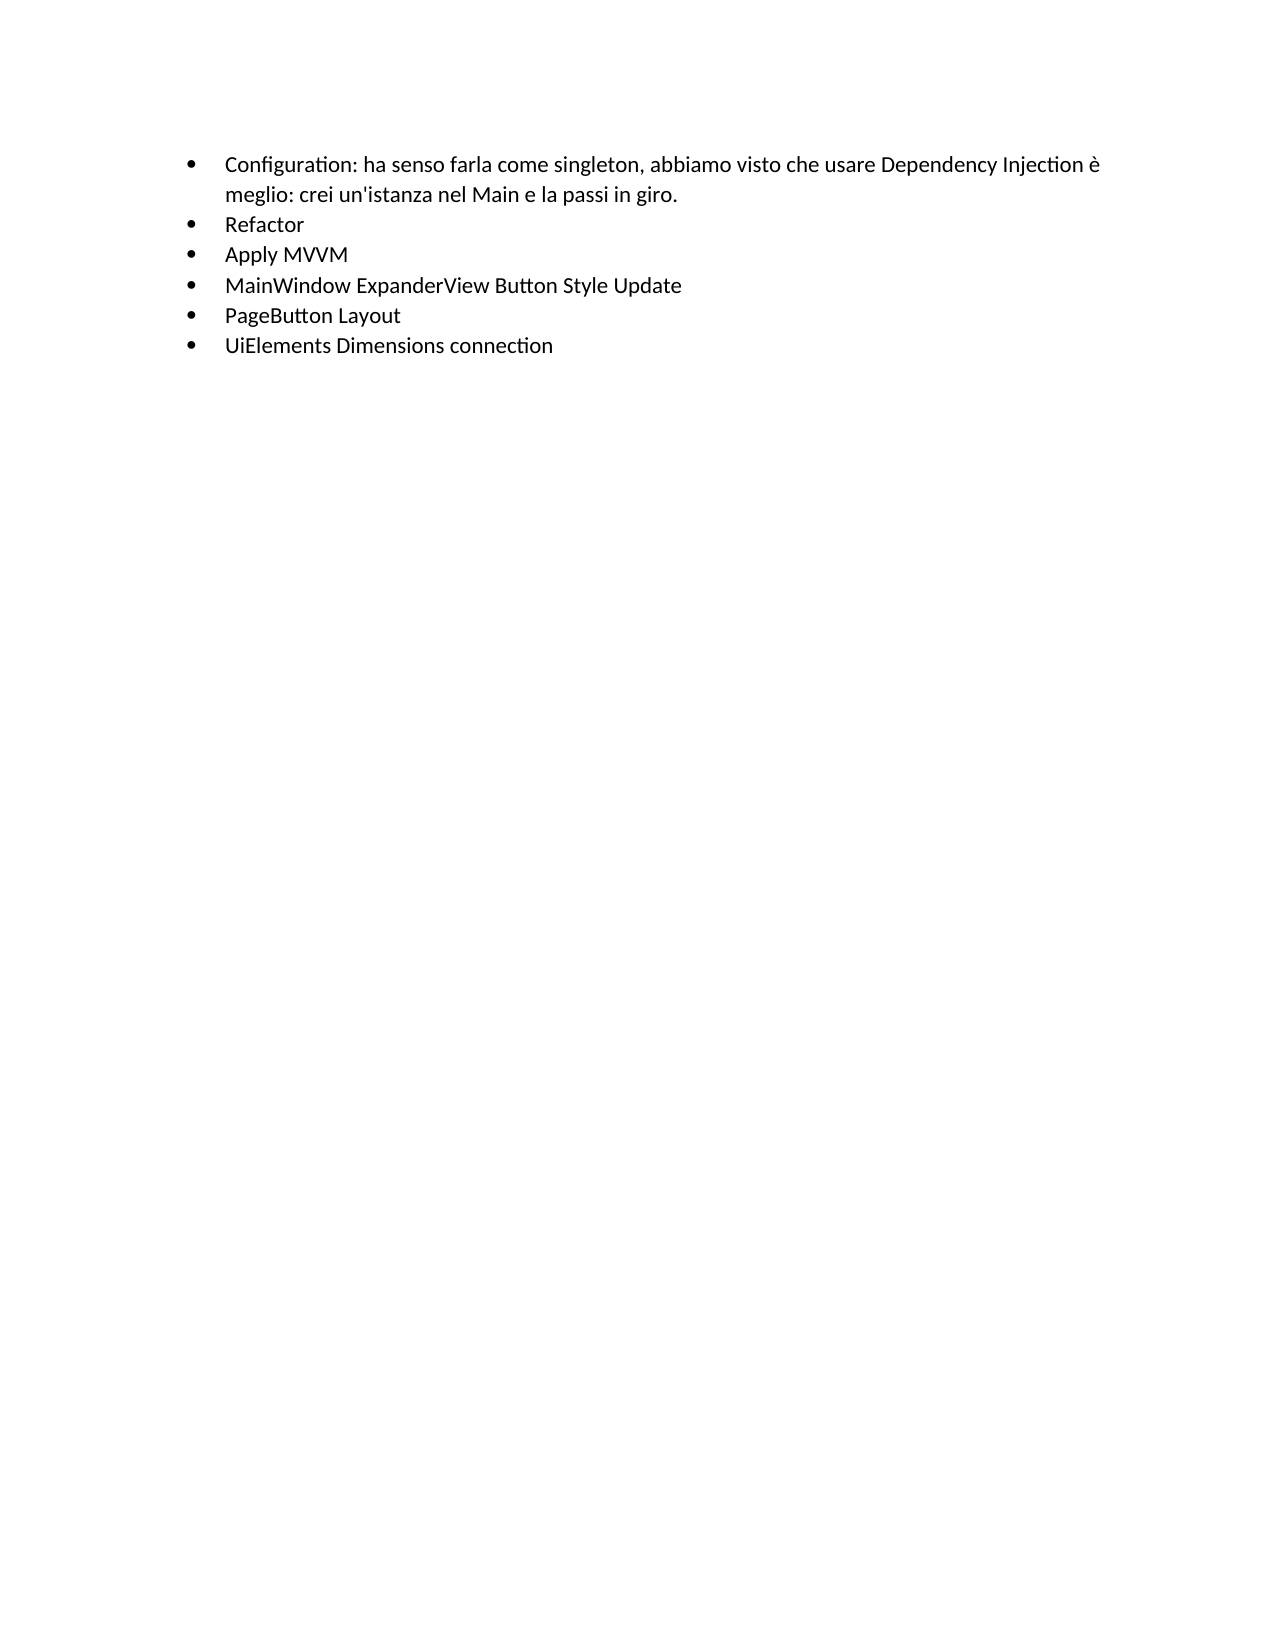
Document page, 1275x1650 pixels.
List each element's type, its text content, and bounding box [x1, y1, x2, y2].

list Apply MVVM [187, 241, 1125, 269]
list UiElements Dimensions connection [187, 331, 1125, 359]
list PageButton Layout [187, 301, 1125, 329]
list Refactor [187, 210, 1125, 238]
list MainWindow ExpanderView Button Style Update [187, 271, 1125, 299]
list Configuration: ha senso farla come singleton, abbiamo visto che usare Dependency Injection è meglio: crei un'istanza nel Main e la passi in giro. [187, 150, 1125, 208]
